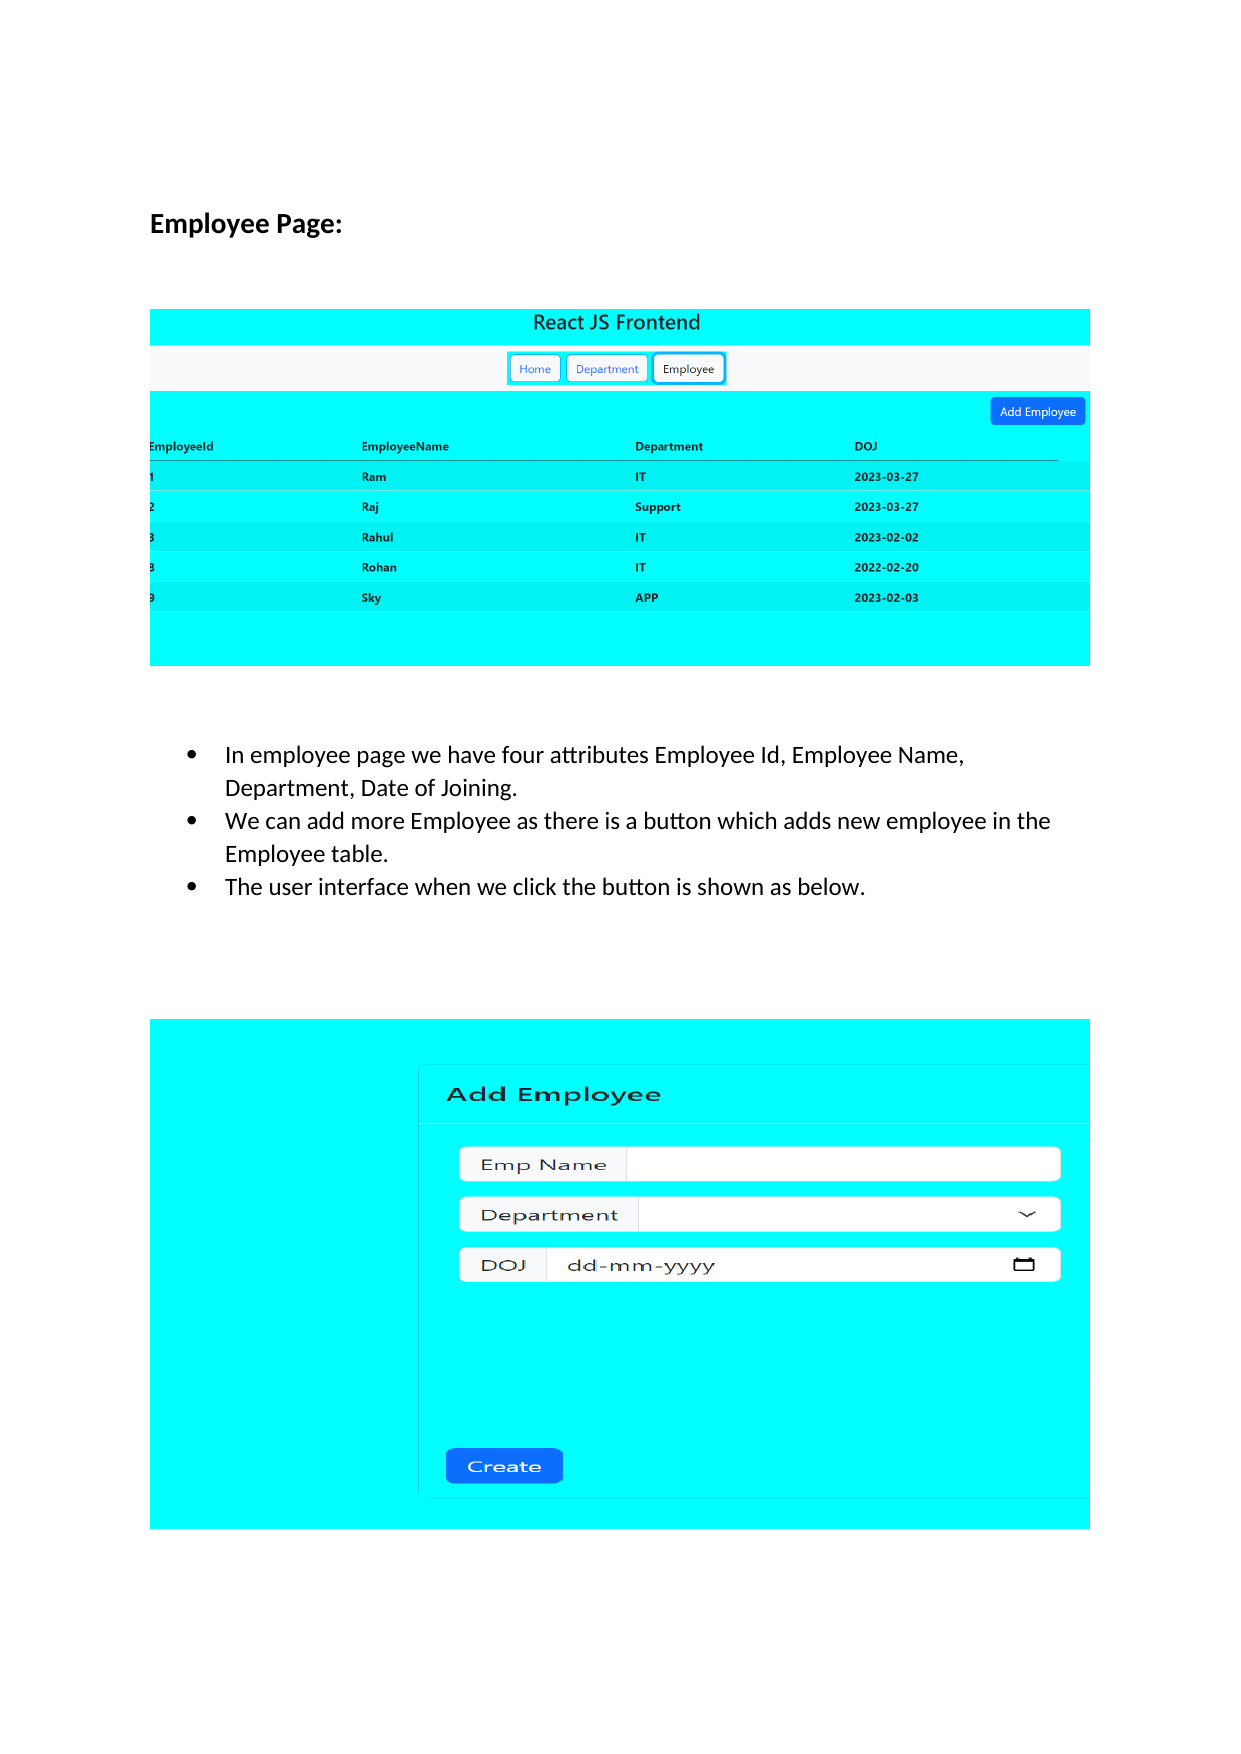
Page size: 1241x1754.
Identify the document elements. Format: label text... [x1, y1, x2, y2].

list In employee page we have four attributes Employee Id, Employee Name, Department, Date of Joining. [187, 739, 1090, 803]
list The user interface when we click the button is shown as below. [187, 871, 1090, 901]
picture [150, 1019, 1090, 1529]
text Employee Page: [150, 205, 1090, 241]
picture [150, 309, 1091, 666]
list We can add more Employee as there is a button which adds new employee in the Employee table. [187, 805, 1090, 868]
